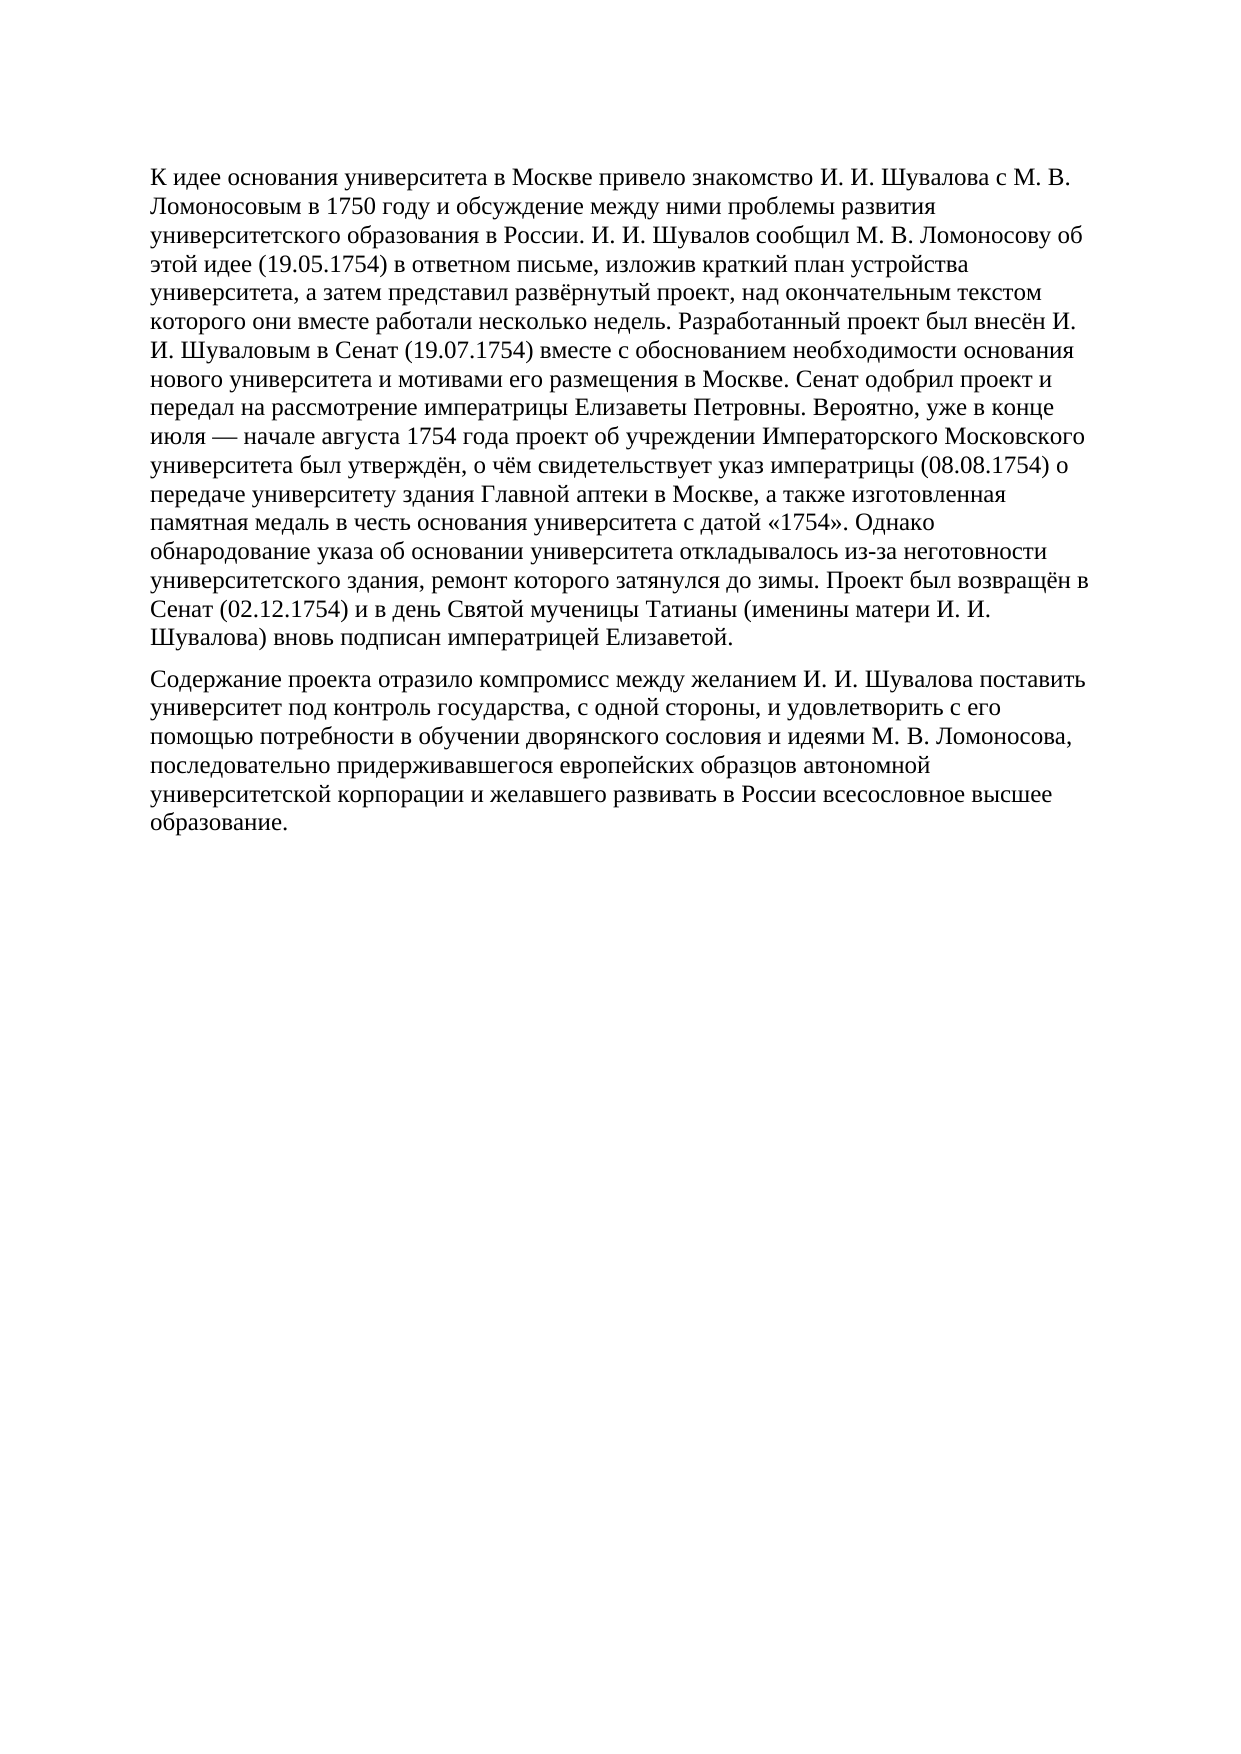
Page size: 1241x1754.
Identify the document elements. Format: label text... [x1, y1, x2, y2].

text Содержание проекта отразило компромисс между желанием И. И. Шувалова поставить университет под контроль государства, с одной стороны, и удовлетворить с его помощью потребности в обучении дворянского сословия и идеями М. В. Ломоносова, последовательно придерживавшегося европейских образцов автономной университетской корпорации и желавшего развивать в России всесословное высшее образование. [150, 664, 1090, 836]
text К идее основания университета в Москве привело знакомство И. И. Шувалова с М. В. Ломоносовым в 1750 году и обсуждение между ними проблемы развития университетского образования в России. И. И. Шувалов сообщил М. В. Ломоносову об этой идее (19.05.1754) в ответном письме, изложив краткий план устройства университета, а затем представил развёрнутый проект, над окончательным текстом которого они вместе работали несколько недель. Разработанный проект был внесён И. И. Шуваловым в Сенат (19.07.1754) вместе с обоснованием необходимости основания нового университета и мотивами его размещения в Москве. Сенат одобрил проект и передал на рассмотрение императрицы Елизаветы Петровны. Вероятно, уже в конце июля — начале августа 1754 года проект об учреждении Императорского Московского университета был утверждён, о чём свидетельствует указ императрицы (08.08.1754) о передаче университету здания Главной аптеки в Москве, а также изготовленная памятная медаль в честь основания университета с датой «1754». Однако обнародование указа об основании университета откладывалось из-за неготовности университетского здания, ремонт которого затянулся до зимы. Проект был возвращён в Сенат (02.12.1754) и в день Святой мученицы Татианы (именины матери И. И. Шувалова) вновь подписан императрицей Елизаветой. [150, 162, 1090, 651]
